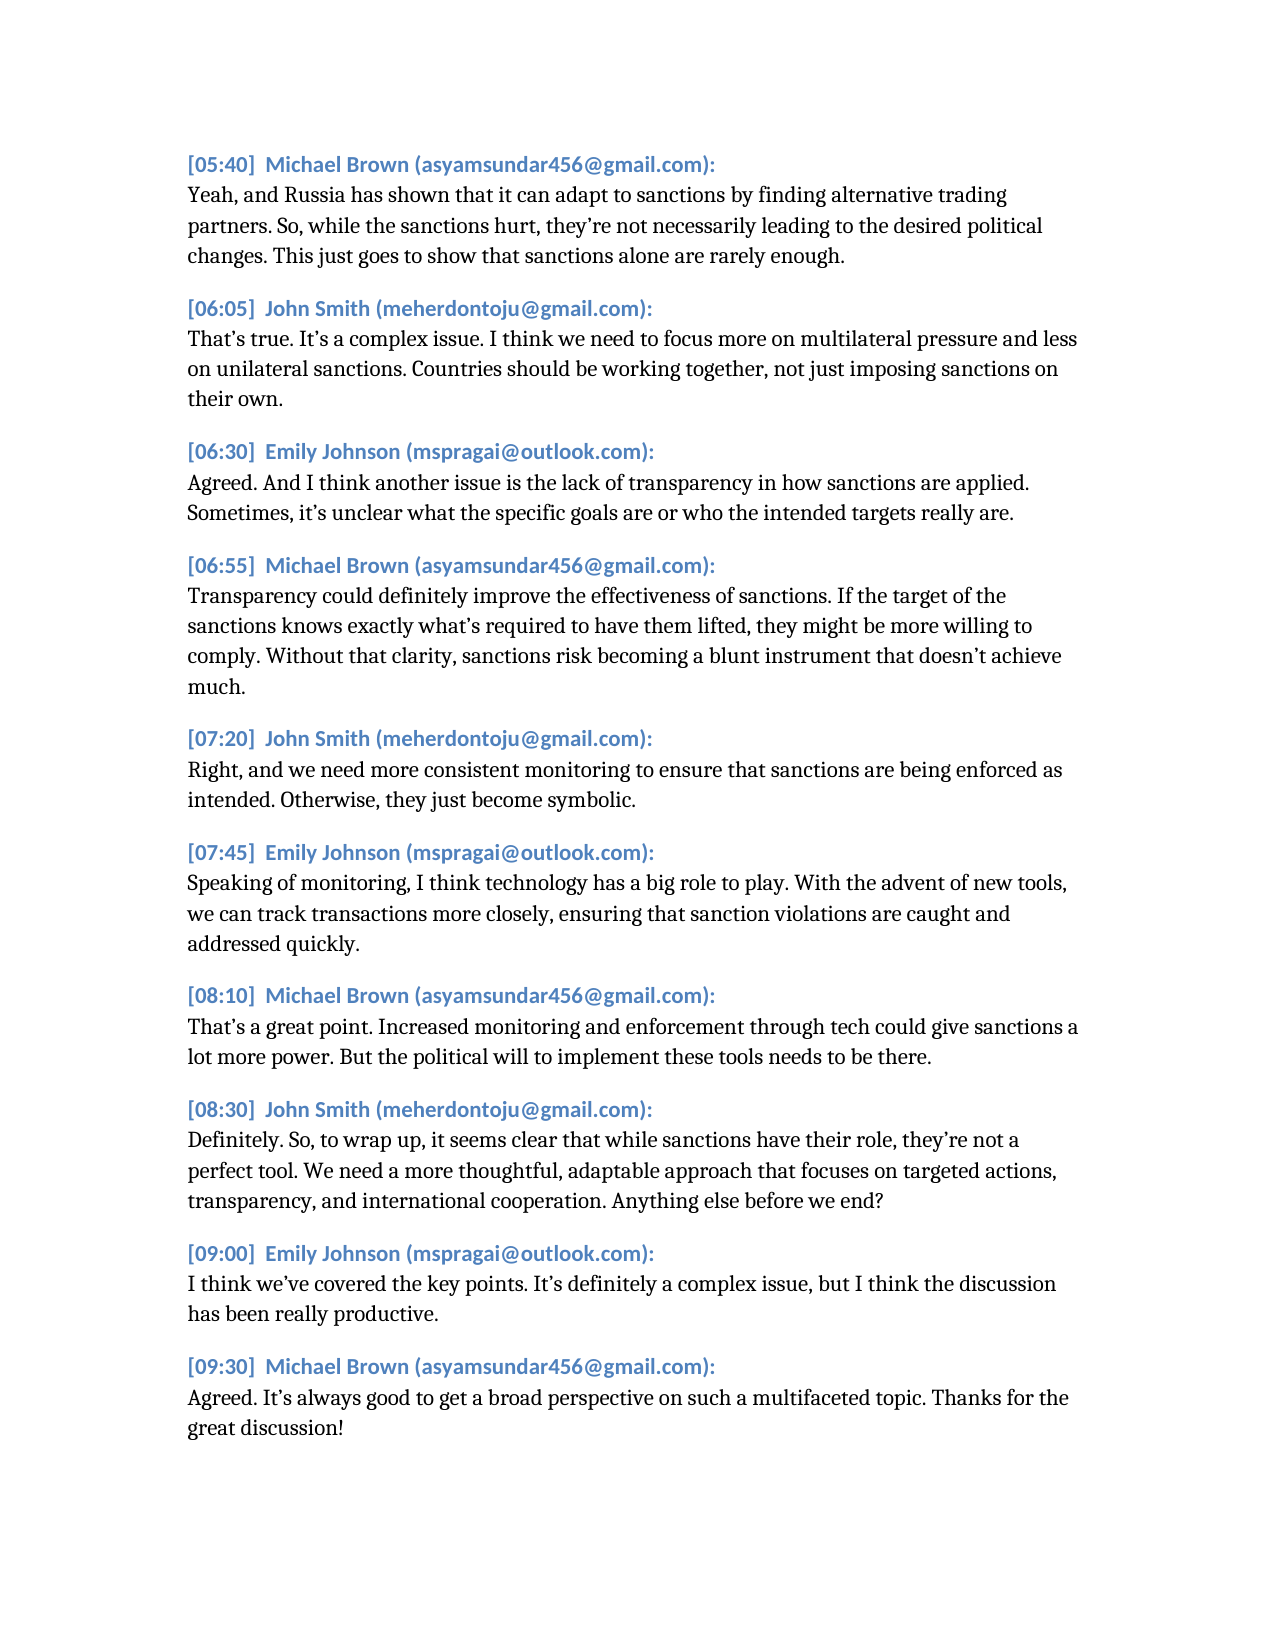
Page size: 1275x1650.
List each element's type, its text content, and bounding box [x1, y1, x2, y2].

text Right, and we need more consistent monitoring to ensure that sanctions are being enforced as intended. Otherwise, they just become symbolic. [187, 757, 1087, 813]
subtitle [06:05] John Smith (meherdontoju@gmail.com): [187, 294, 1087, 322]
text Speaking of monitoring, I think technology has a big role to play. With the advent of new tools, we can track transactions more closely, ensuring that sanction violations are caught and addressed quickly. [187, 870, 1087, 957]
subtitle [06:30] Emily Johnson (mspragai@outlook.com): [187, 437, 1087, 465]
text That’s a great point. Increased monitoring and enforcement through tech could give sanctions a lot more power. But the political will to implement these tools needs to be there. [187, 1014, 1087, 1070]
subtitle [07:20] John Smith (meherdontoju@gmail.com): [187, 724, 1087, 753]
subtitle [09:30] Michael Brown (asyamsundar456@gmail.com): [187, 1352, 1087, 1380]
subtitle [06:55] Michael Brown (asyamsundar456@gmail.com): [187, 551, 1087, 579]
subtitle [08:10] Michael Brown (asyamsundar456@gmail.com): [187, 982, 1087, 1010]
text Yeah, and Russia has shown that it can adapt to sanctions by finding alternative trading partners. So, while the sanctions hurt, they’re not necessarily leading to the desired political changes. This just goes to show that sanctions alone are rarely enough. [187, 182, 1087, 269]
subtitle [08:30] John Smith (meherdontoju@gmail.com): [187, 1095, 1087, 1123]
text Agreed. And I think another issue is the lack of transparency in how sanctions are applied. Sometimes, it’s unclear what the specific goals are or who the intended targets really are. [187, 469, 1087, 526]
subtitle [05:40] Michael Brown (asyamsundar456@gmail.com): [187, 150, 1087, 178]
text Definitely. So, to wrap up, it seems clear that while sanctions have their role, they’re not a perfect tool. We need a more thoughtful, adaptable approach that focuses on targeted actions, transparency, and international cooperation. Anything else before we end? [187, 1127, 1087, 1214]
text I think we’ve covered the key points. It’s definitely a complex issue, but I think the discussion has been really productive. [187, 1271, 1087, 1327]
text Transparency could definitely improve the effectiveness of sanctions. If the target of the sanctions knows exactly what’s required to have them lifted, they might be more willing to comply. Without that clarity, sanctions risk becoming a blunt instrument that doesn’t achieve much. [187, 583, 1087, 700]
text Agreed. It’s always good to get a broad perspective on such a multifaceted topic. Thanks for the great discussion! [187, 1384, 1087, 1441]
subtitle [07:45] Emily Johnson (mspragai@outlook.com): [187, 838, 1087, 866]
text That’s true. It’s a complex issue. I think we need to focus more on multilateral pressure and less on unilateral sanctions. Countries should be working together, not just imposing sanctions on their own. [187, 326, 1087, 413]
subtitle [09:00] Emily Johnson (mspragai@outlook.com): [187, 1239, 1087, 1267]
